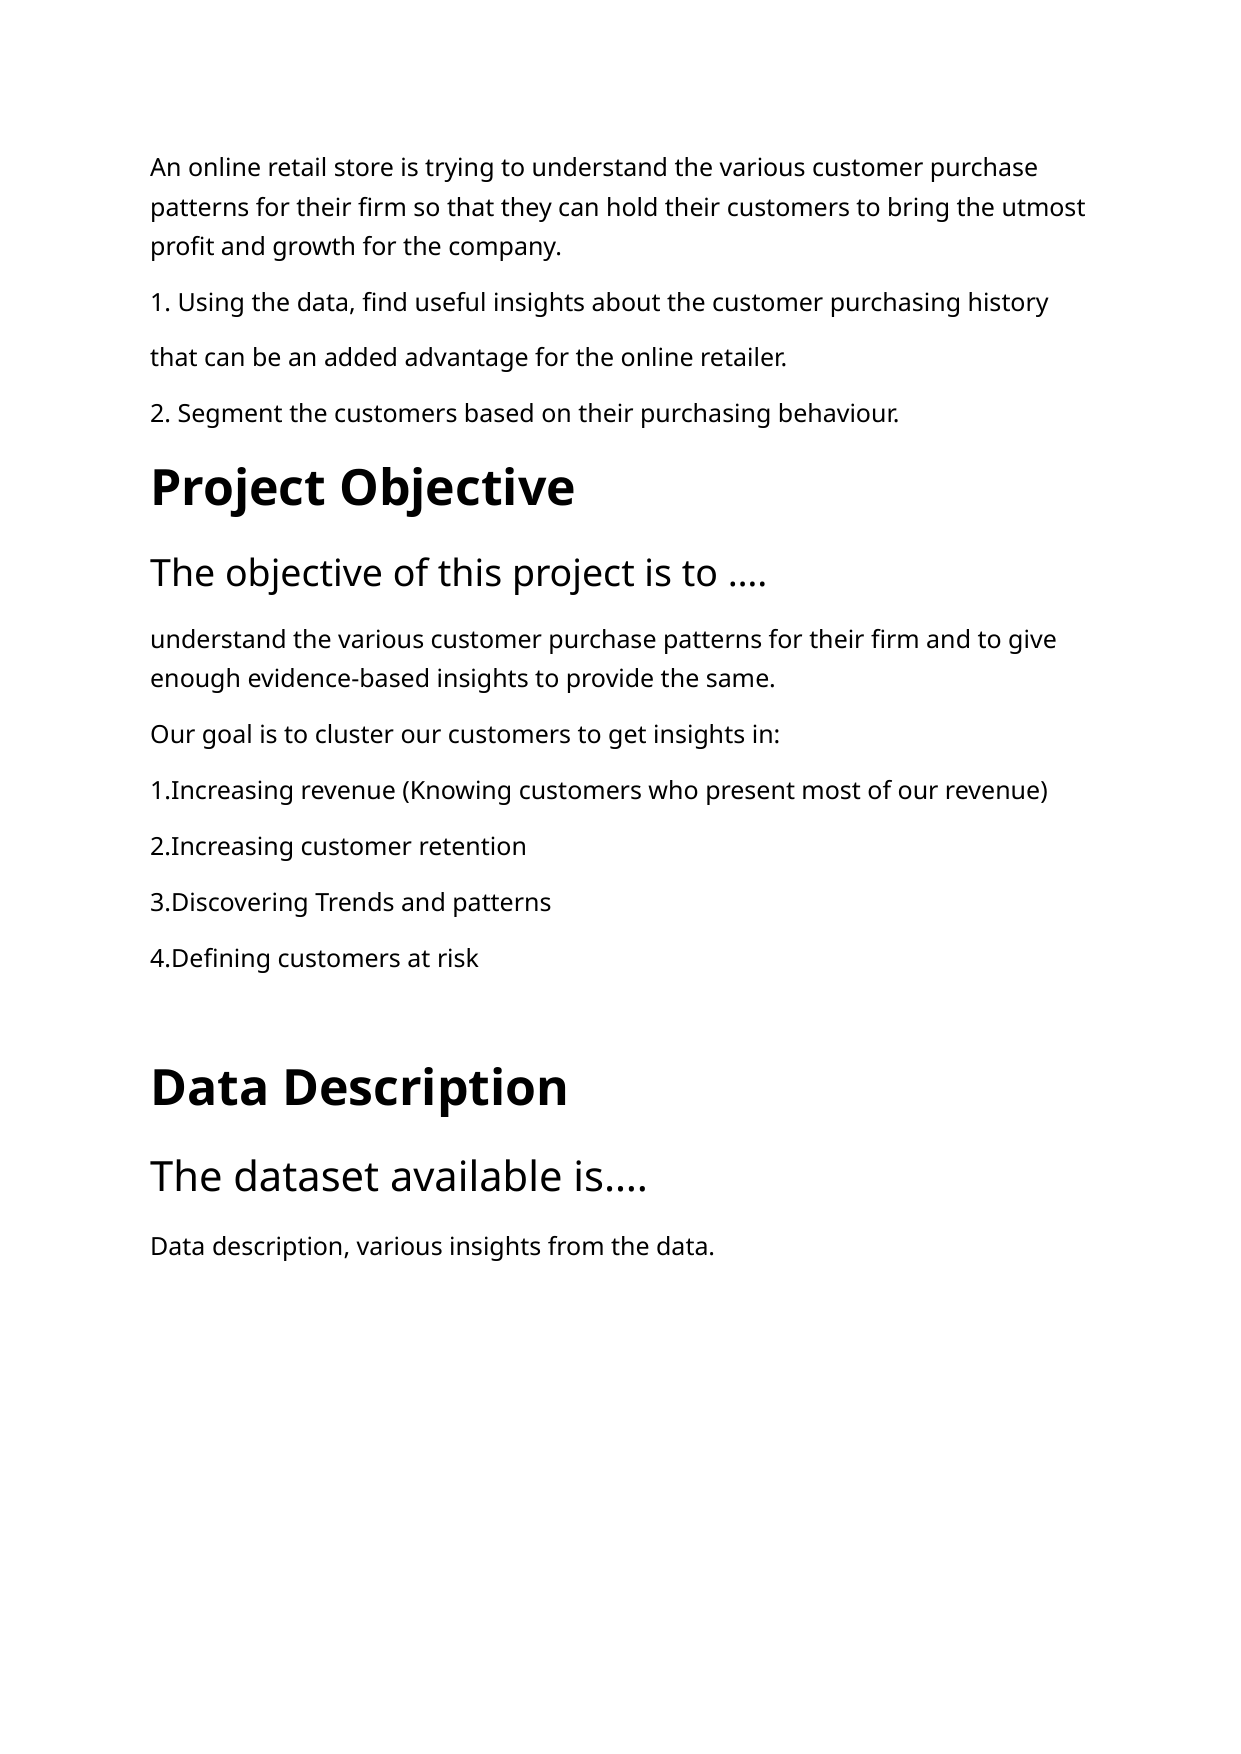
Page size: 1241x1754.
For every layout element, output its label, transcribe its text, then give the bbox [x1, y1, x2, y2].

text that can be an added advantage for the online retailer. [150, 340, 1090, 374]
text 1. Using the data, find useful insights about the customer purchasing history [150, 284, 1090, 318]
text Project Objective [150, 452, 1090, 520]
text Our goal is to cluster our customers to get insights in: [150, 717, 1090, 751]
text An online retail store is trying to understand the various customer purchase patterns for their firm so that they can hold their customers to bring the utmost profit and growth for the company. [150, 150, 1090, 262]
text 3.Discovering Trends and patterns [150, 884, 1090, 918]
text Data description, various insights from the data. [150, 1229, 1090, 1263]
text 1.Increasing revenue (Knowing customers who present most of our revenue) [150, 773, 1090, 807]
text The dataset available is…. [150, 1147, 1090, 1204]
text 2.Increasing customer retention [150, 829, 1090, 863]
text The objective of this project is to …. [150, 547, 1090, 598]
text Data Description [150, 1052, 1090, 1120]
text 2. Segment the customers based on their purchasing behaviour. [150, 396, 1090, 430]
text 4.Defining customers at risk [150, 940, 1090, 974]
text understand the various customer purchase patterns for their firm and to give enough evidence-based insights to provide the same. [150, 622, 1090, 695]
